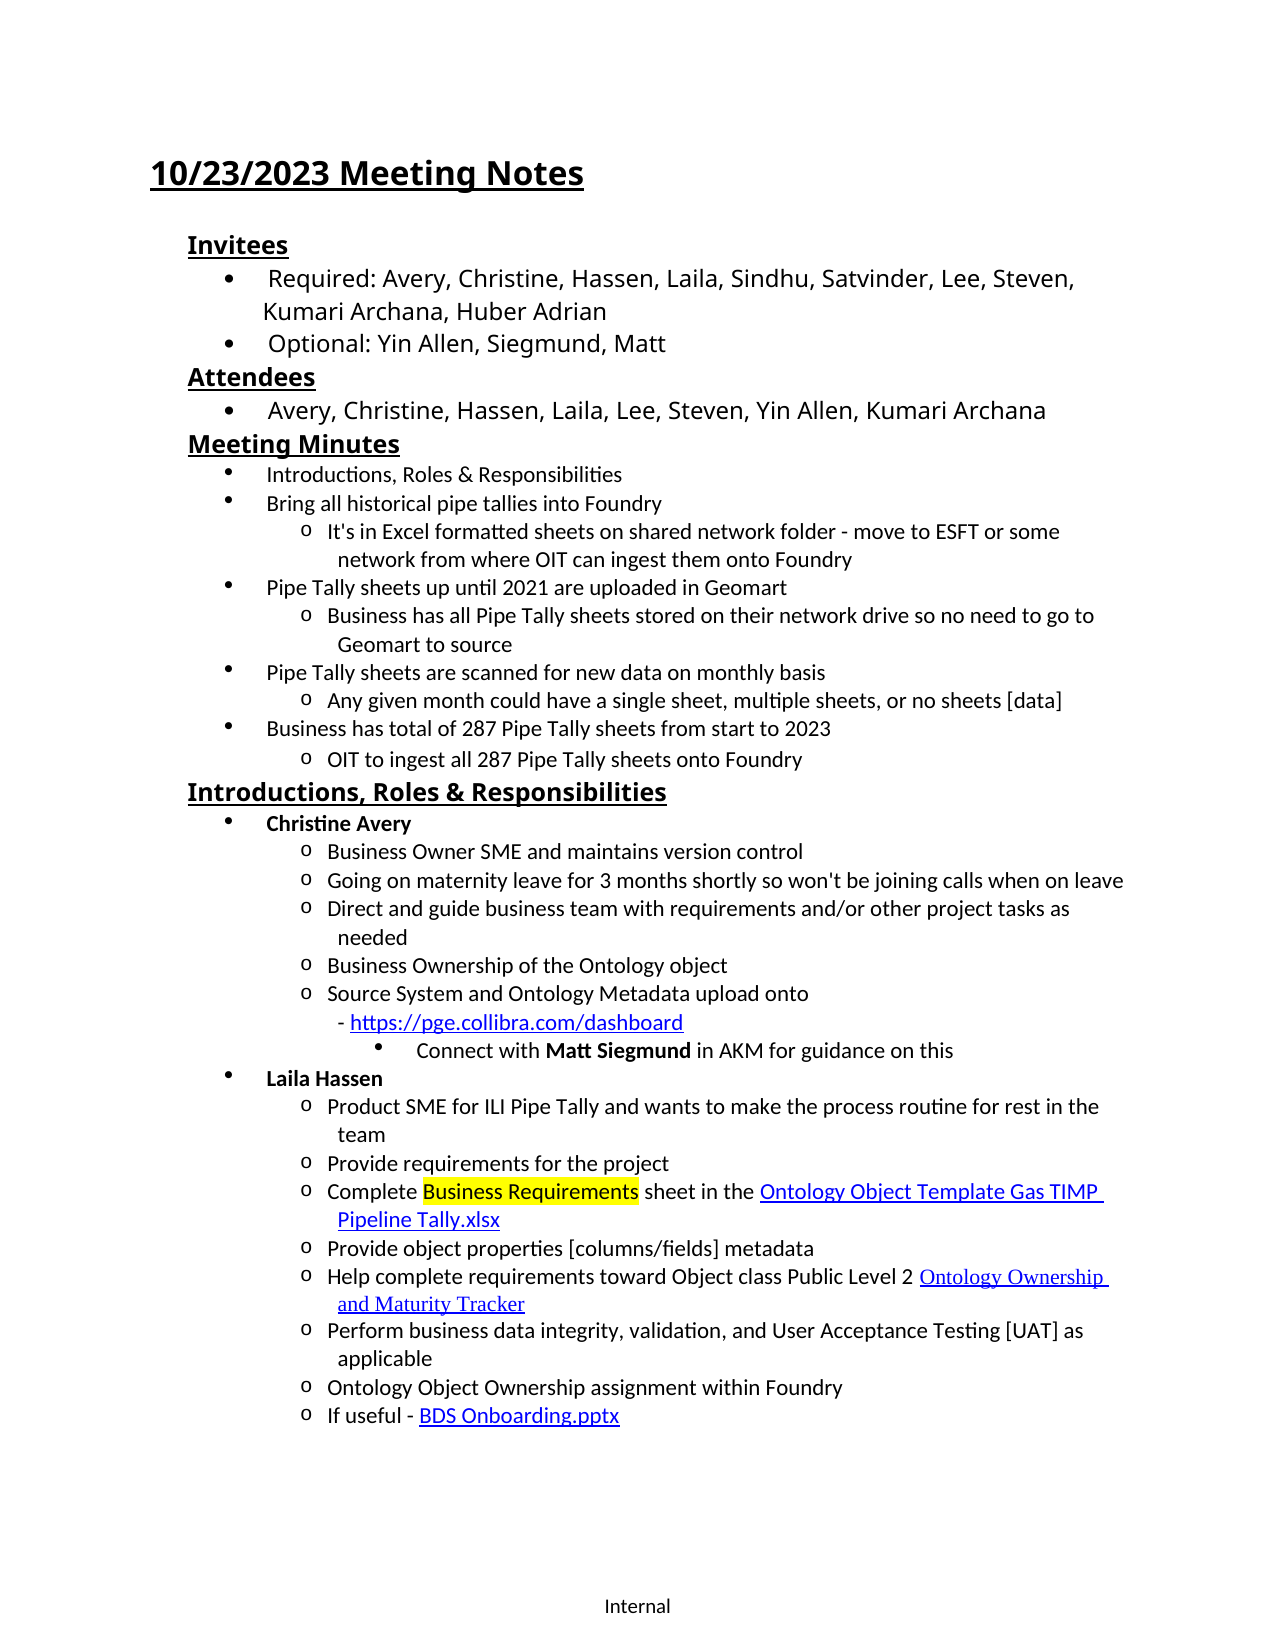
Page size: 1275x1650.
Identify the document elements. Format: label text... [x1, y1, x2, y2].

text · Laila Hassen [225, 1064, 1125, 1092]
text o Business Ownership of the Ontology object [300, 951, 1125, 979]
text o OIT to ingest all 287 Pipe Tally sheets onto Foundry [300, 742, 1125, 775]
text o Help complete requirements toward Object class Public Level 2 Ontology Ownership and Maturity Tracker [300, 1262, 1125, 1316]
text o Perform business data integrity, validation, and User Acceptance Testing [UAT] as applicable [300, 1316, 1125, 1372]
text Invitees [187, 228, 1125, 262]
text · Optional: Yin Allen, Siegmund, Matt [225, 327, 1125, 360]
text Introductions, Roles & Responsibilities [187, 775, 1125, 809]
text · Avery, Christine, Hassen, Laila, Lee, Steven, Yin Allen, Kumari Archana [225, 394, 1125, 427]
text o Direct and guide business team with requirements and/or other project tasks as needed [300, 894, 1125, 951]
text o Complete Business Requirements sheet in the Ontology Object Template Gas TIMP Pipeline Tally.xlsx [300, 1177, 1125, 1233]
text · Introductions, Roles & Responsibilities [225, 461, 1125, 489]
text o Going on maternity leave for 3 months shortly so won't be joining calls when on leave [300, 866, 1125, 894]
text · Pipe Tally sheets are scanned for new data on monthly basis [225, 658, 1125, 686]
text · Pipe Tally sheets up until 2021 are uploaded in Geomart [225, 573, 1125, 601]
text o Provide requirements for the project [300, 1148, 1125, 1177]
text · Connect with Matt Siegmund in AKM for guidance on this [375, 1036, 1125, 1064]
text o It's in Excel formatted sheets on shared network folder - move to ESFT or some network from where OIT can ingest them onto Foundry [300, 517, 1125, 573]
text Attendees [187, 360, 1125, 394]
text Meeting Minutes [187, 427, 1125, 461]
text o Product SME for ILI Pipe Tally and wants to make the process routine for rest in the team [300, 1092, 1125, 1148]
text o Source System and Ontology Metadata upload onto - https://pge.collibra.com/dashboard [300, 979, 1125, 1036]
text o Business has all Pipe Tally sheets stored on their network drive so no need to go to Geomart to source [300, 601, 1125, 658]
text o If useful - BDS Onboarding.pptx [300, 1401, 1125, 1429]
text o Provide object properties [columns/fields] metadata [300, 1233, 1125, 1262]
text · Bring all historical pipe tallies into Foundry [225, 489, 1125, 517]
text · Christine Avery [225, 809, 1125, 837]
text · Required: Avery, Christine, Hassen, Laila, Sindhu, Satvinder, Lee, Steven, Kumari Archana, Huber Adrian [225, 262, 1125, 327]
text · Business has total of 287 Pipe Tally sheets from start to 2023 [225, 714, 1125, 742]
text o Business Owner SME and maintains version control [300, 837, 1125, 866]
text o Ontology Object Ownership assignment within Foundry [300, 1372, 1125, 1401]
text o Any given month could have a single sheet, multiple sheets, or no sheets [data] [300, 686, 1125, 714]
text 10/23/2023 Meeting Notes [150, 150, 1125, 195]
